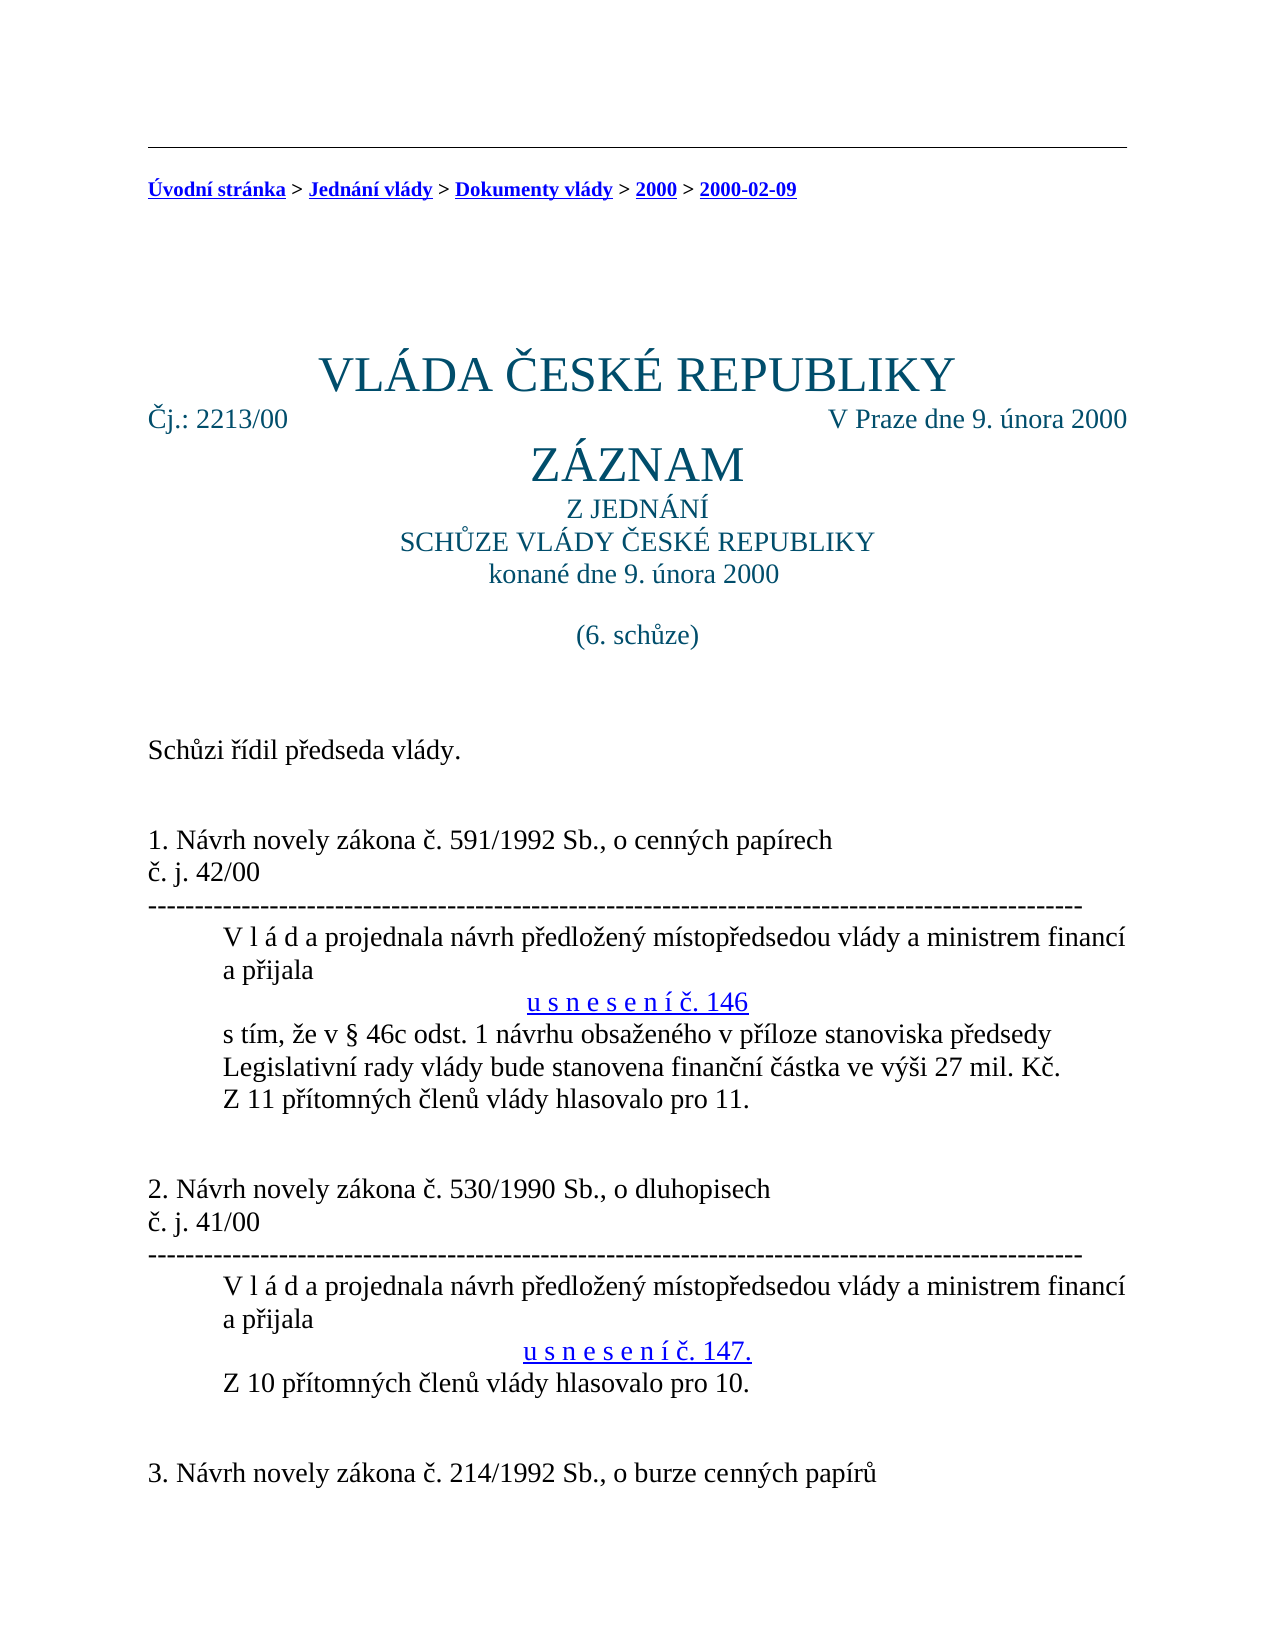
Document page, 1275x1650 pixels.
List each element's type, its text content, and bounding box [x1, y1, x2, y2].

text V l á d a projednala návrh předložený místopředsedou vlády a ministrem financí a přijala [223, 1269, 1127, 1334]
table_header Čj.: 2213/00 [148, 403, 637, 435]
text Z 10 přítomných členů vlády hlasovalo pro 10. [223, 1367, 1127, 1399]
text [148, 1399, 1127, 1489]
text 2. Návrh novely zákona č. 530/1990 Sb., o dluhopisech č. j. 41/00 ---------------------------------------------------------------------------------------------------- [148, 1115, 1127, 1269]
subtitle Úvodní stránka > Jednání vlády > Dokumenty vlády > 2000 > 2000-02-09 [148, 177, 1127, 201]
text ZÁZNAM Z JEDNÁNÍ SCHŮZE VLÁDY ČESKÉ REPUBLIKY konané dne 9. února 2000 (6. schůze) [148, 435, 1127, 651]
text Z 11 přítomných členů vlády hlasovalo pro 11. [223, 1082, 1127, 1115]
text u s n e s e n í č. 147. [148, 1334, 1127, 1367]
text Schůzi řídil předseda vlády. 1. Návrh novely zákona č. 591/1992 Sb., o cenných papírech č. j. 42/00 ---------------------------------------------------------------------------------------------------- [148, 676, 1127, 920]
text u s n e s e n í č. 146 [148, 985, 1127, 1017]
text s tím, že v § 46c odst. 1 návrhu obsaženého v příloze stanoviska předsedy Legislativní rady vlády bude stanovena finanční částka ve výši 27 mil. Kč. [223, 1017, 1127, 1082]
table_header V Praze dne 9. února 2000 [638, 403, 1127, 435]
text VLÁDA ČESKÉ REPUBLIKY [148, 316, 1127, 402]
text V l á d a projednala návrh předložený místopředsedou vlády a ministrem financí a přijala [223, 920, 1127, 985]
